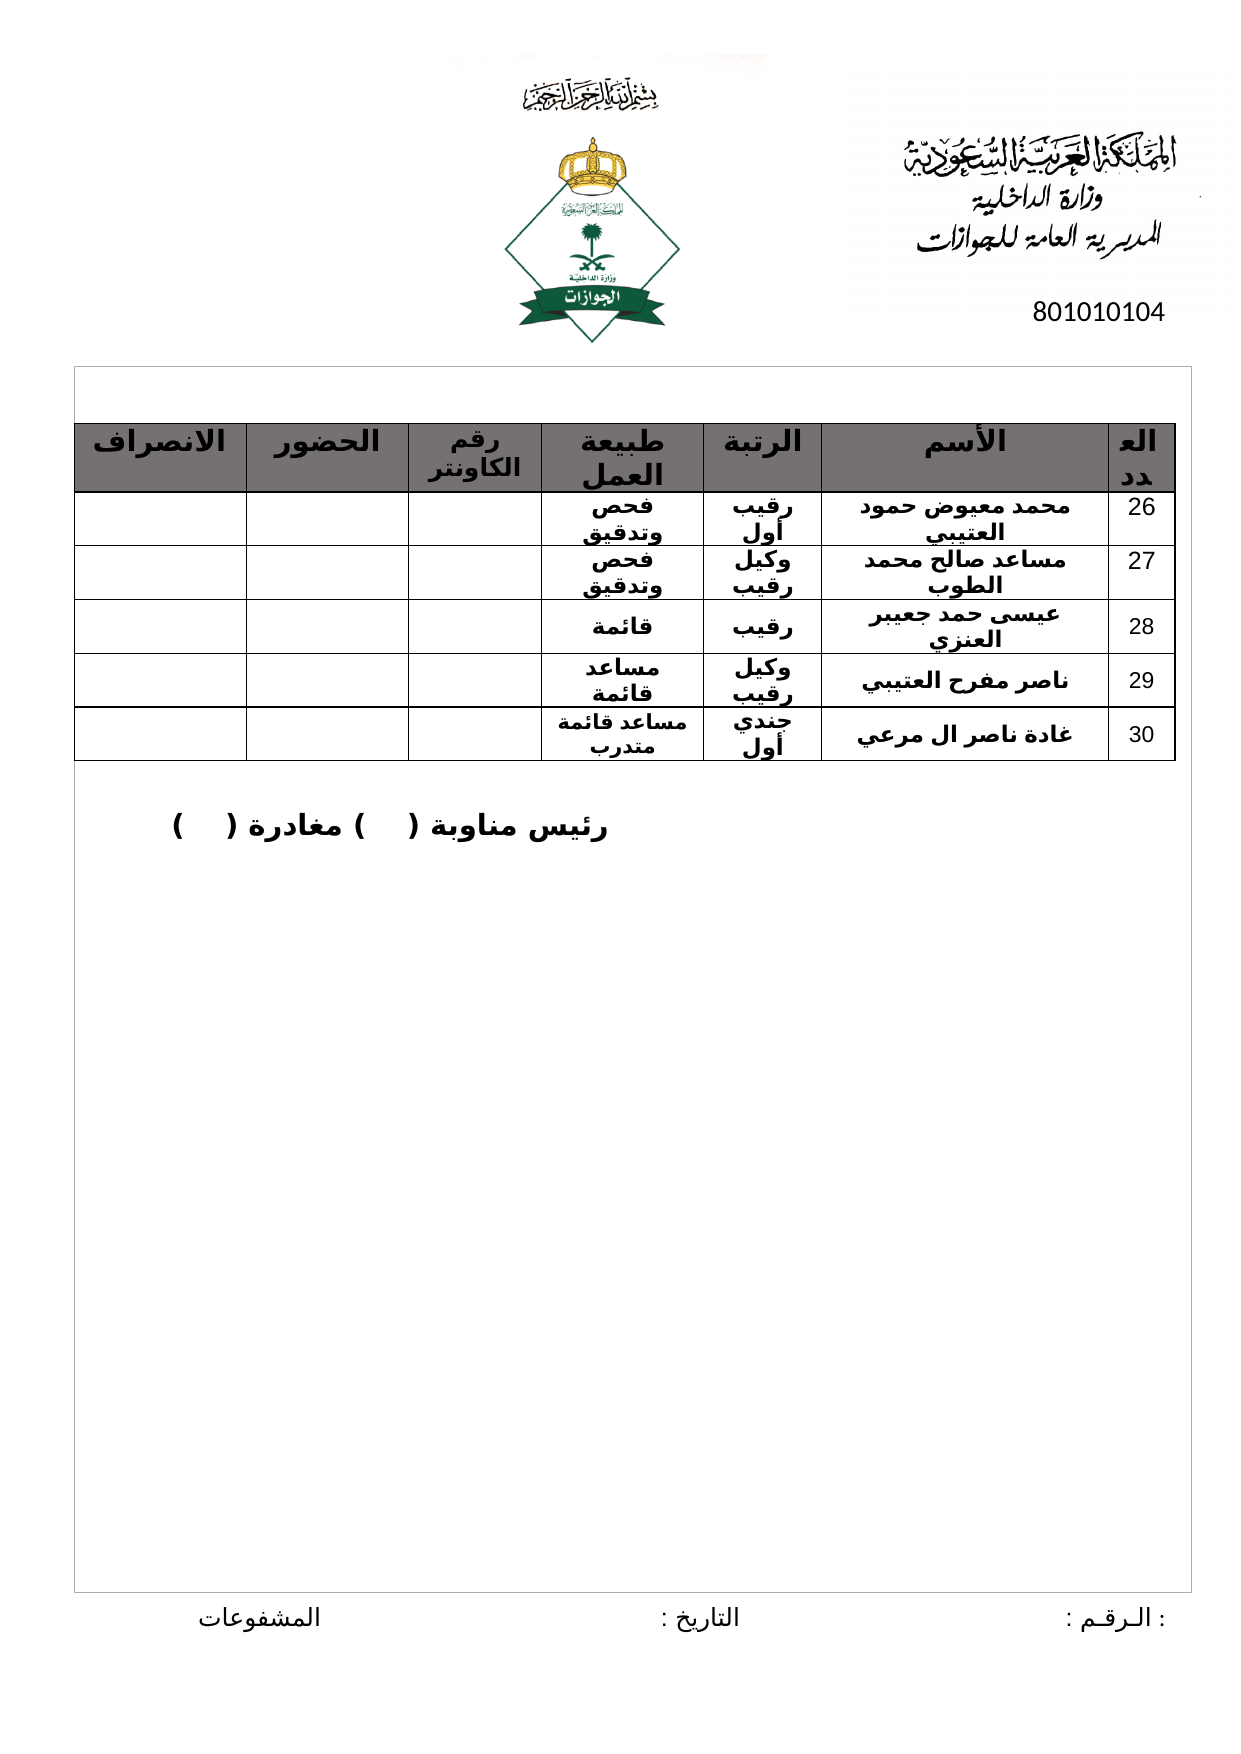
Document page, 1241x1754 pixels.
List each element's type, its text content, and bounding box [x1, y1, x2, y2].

text الـرقـم : التاريخ : المشفوعات : [75, 1593, 1165, 1633]
picture [480, 328, 704, 357]
text 801010104 [75, 293, 1165, 328]
picture [842, 63, 1237, 321]
picture [422, 54, 768, 293]
